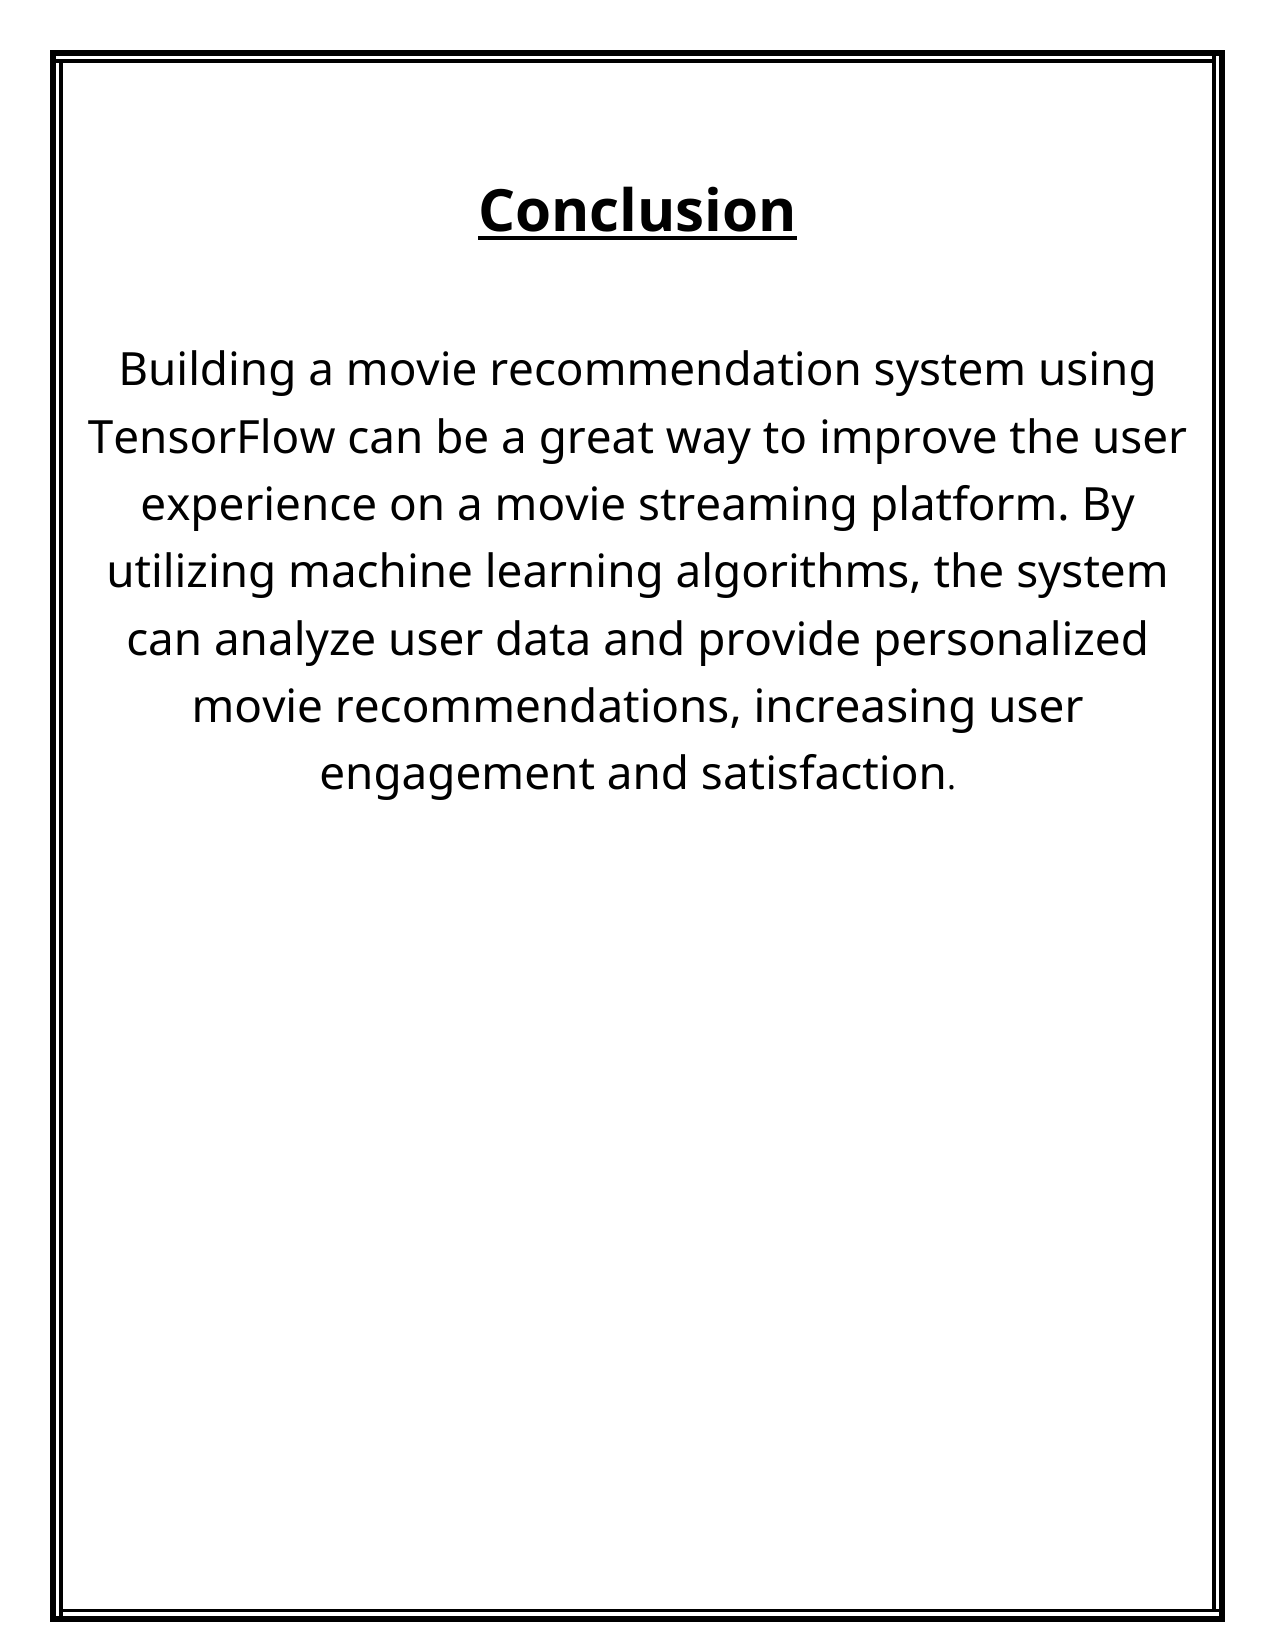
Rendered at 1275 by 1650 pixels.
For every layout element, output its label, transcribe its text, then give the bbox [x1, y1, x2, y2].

text Conclusion [84, 169, 1191, 248]
text Building a movie recommendation system using TensorFlow can be a great way to improve the user experience on a movie streaming platform. By utilizing machine learning algorithms, the system can analyze user data and provide personalized movie recommendations, increasing user engagement and satisfaction. [84, 337, 1191, 803]
